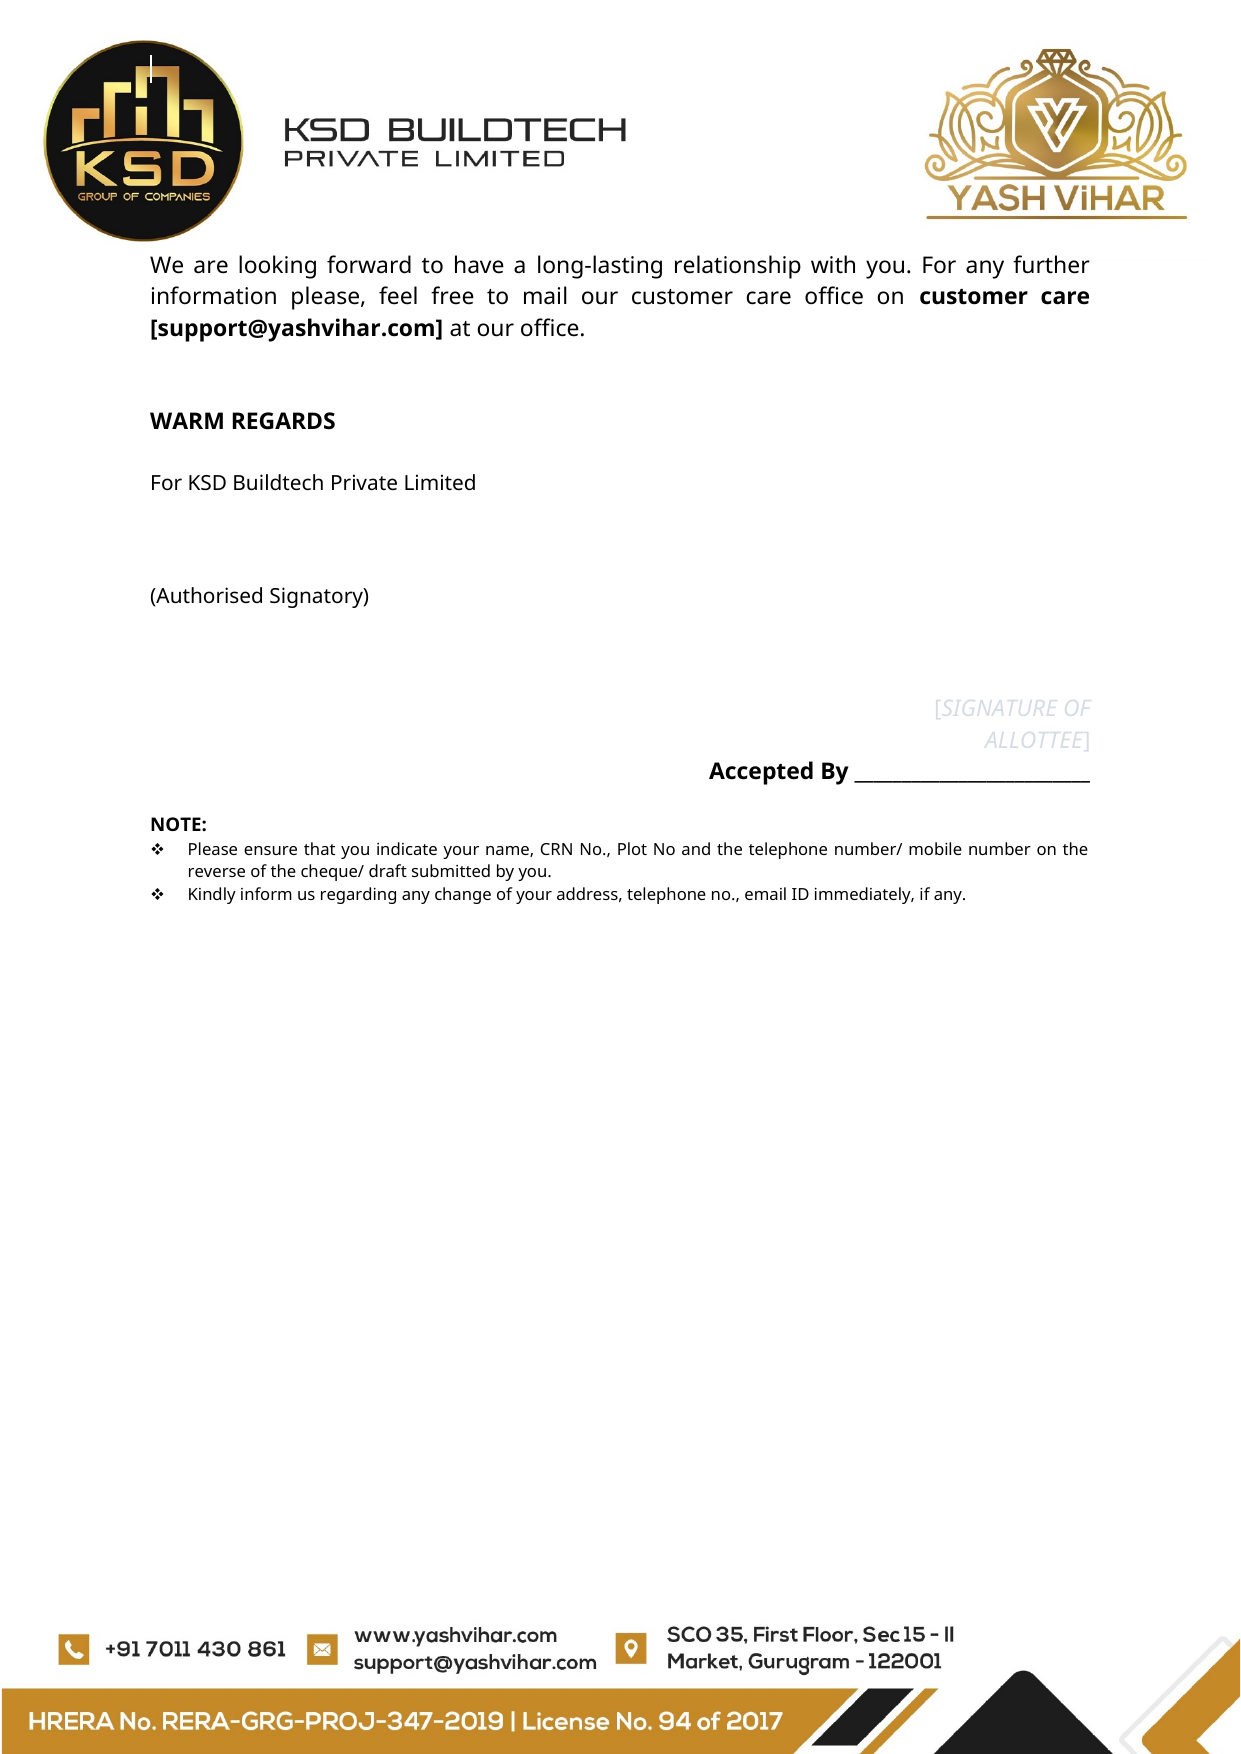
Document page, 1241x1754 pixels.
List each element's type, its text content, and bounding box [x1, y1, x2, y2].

text For KSD Buildtech Private Limited [150, 468, 1090, 496]
text [SIGNATURE OF [150, 692, 1090, 723]
list Please ensure that you indicate your name, CRN No., Plot No and the telephone number/ mobile number on the reverse of the cheque/ draft submitted by you. [150, 837, 1090, 882]
text (Authorised Signatory) [150, 581, 1090, 610]
text ALLOTTEE] [150, 723, 1090, 755]
text WARM REGARDS [150, 405, 1090, 436]
text We are looking forward to have a long-lasting relationship with you. For any further information please, feel free to mail our customer care office on customer care [support@yashvihar.com] at our office. [150, 249, 1090, 343]
picture [2, 0, 1241, 282]
text NOTE: [150, 812, 1090, 837]
text Accepted By _________________________ [150, 755, 1090, 786]
picture [1, 1593, 1241, 1754]
list Kindly inform us regarding any change of your address, telephone no., email ID immediately, if any. [150, 882, 1090, 905]
